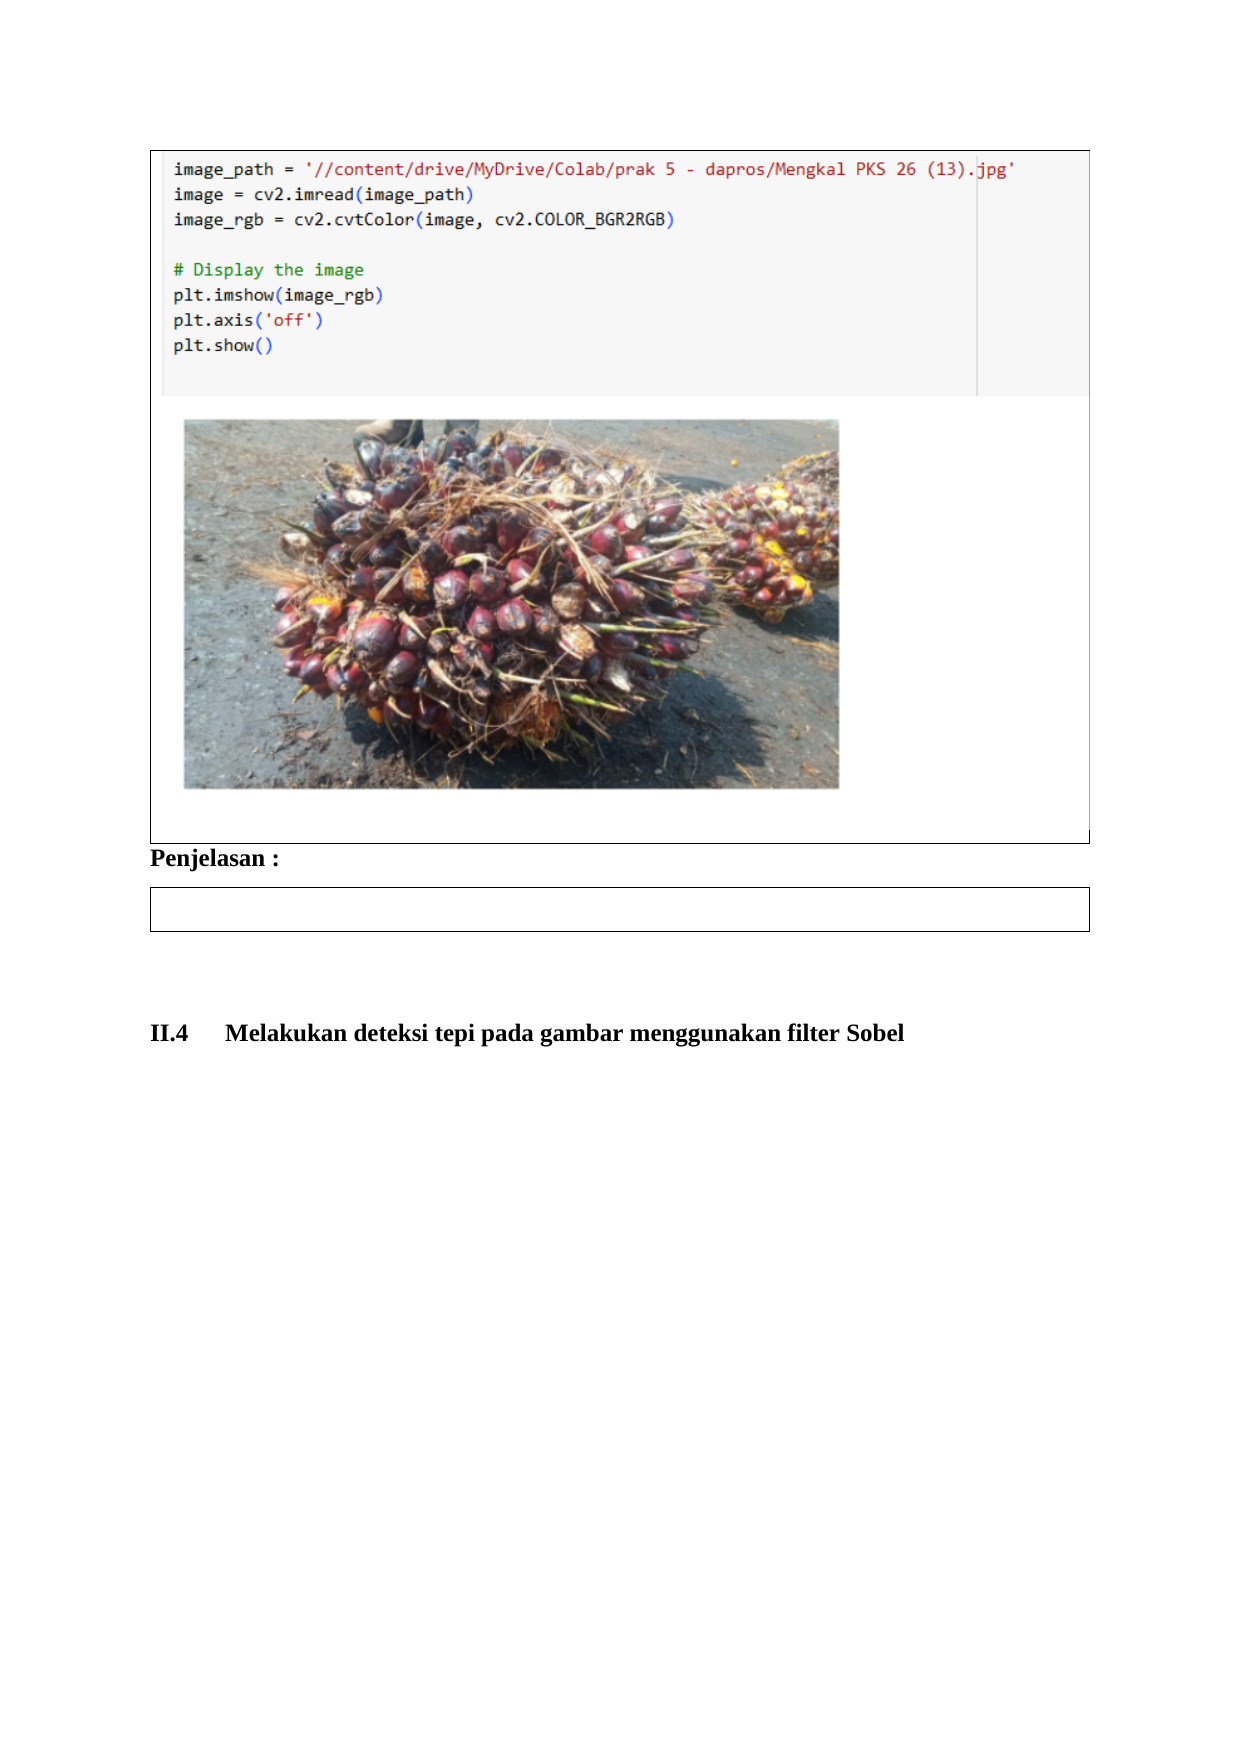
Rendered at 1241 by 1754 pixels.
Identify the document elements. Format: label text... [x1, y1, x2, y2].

text II.4 Melakukan deteksi tepi pada gambar menggunakan filter Sobel [150, 1018, 1090, 1047]
table_header [151, 888, 1089, 931]
picture [161, 151, 1090, 830]
table_header [151, 151, 1089, 842]
text Penjelasan : [150, 844, 1090, 872]
